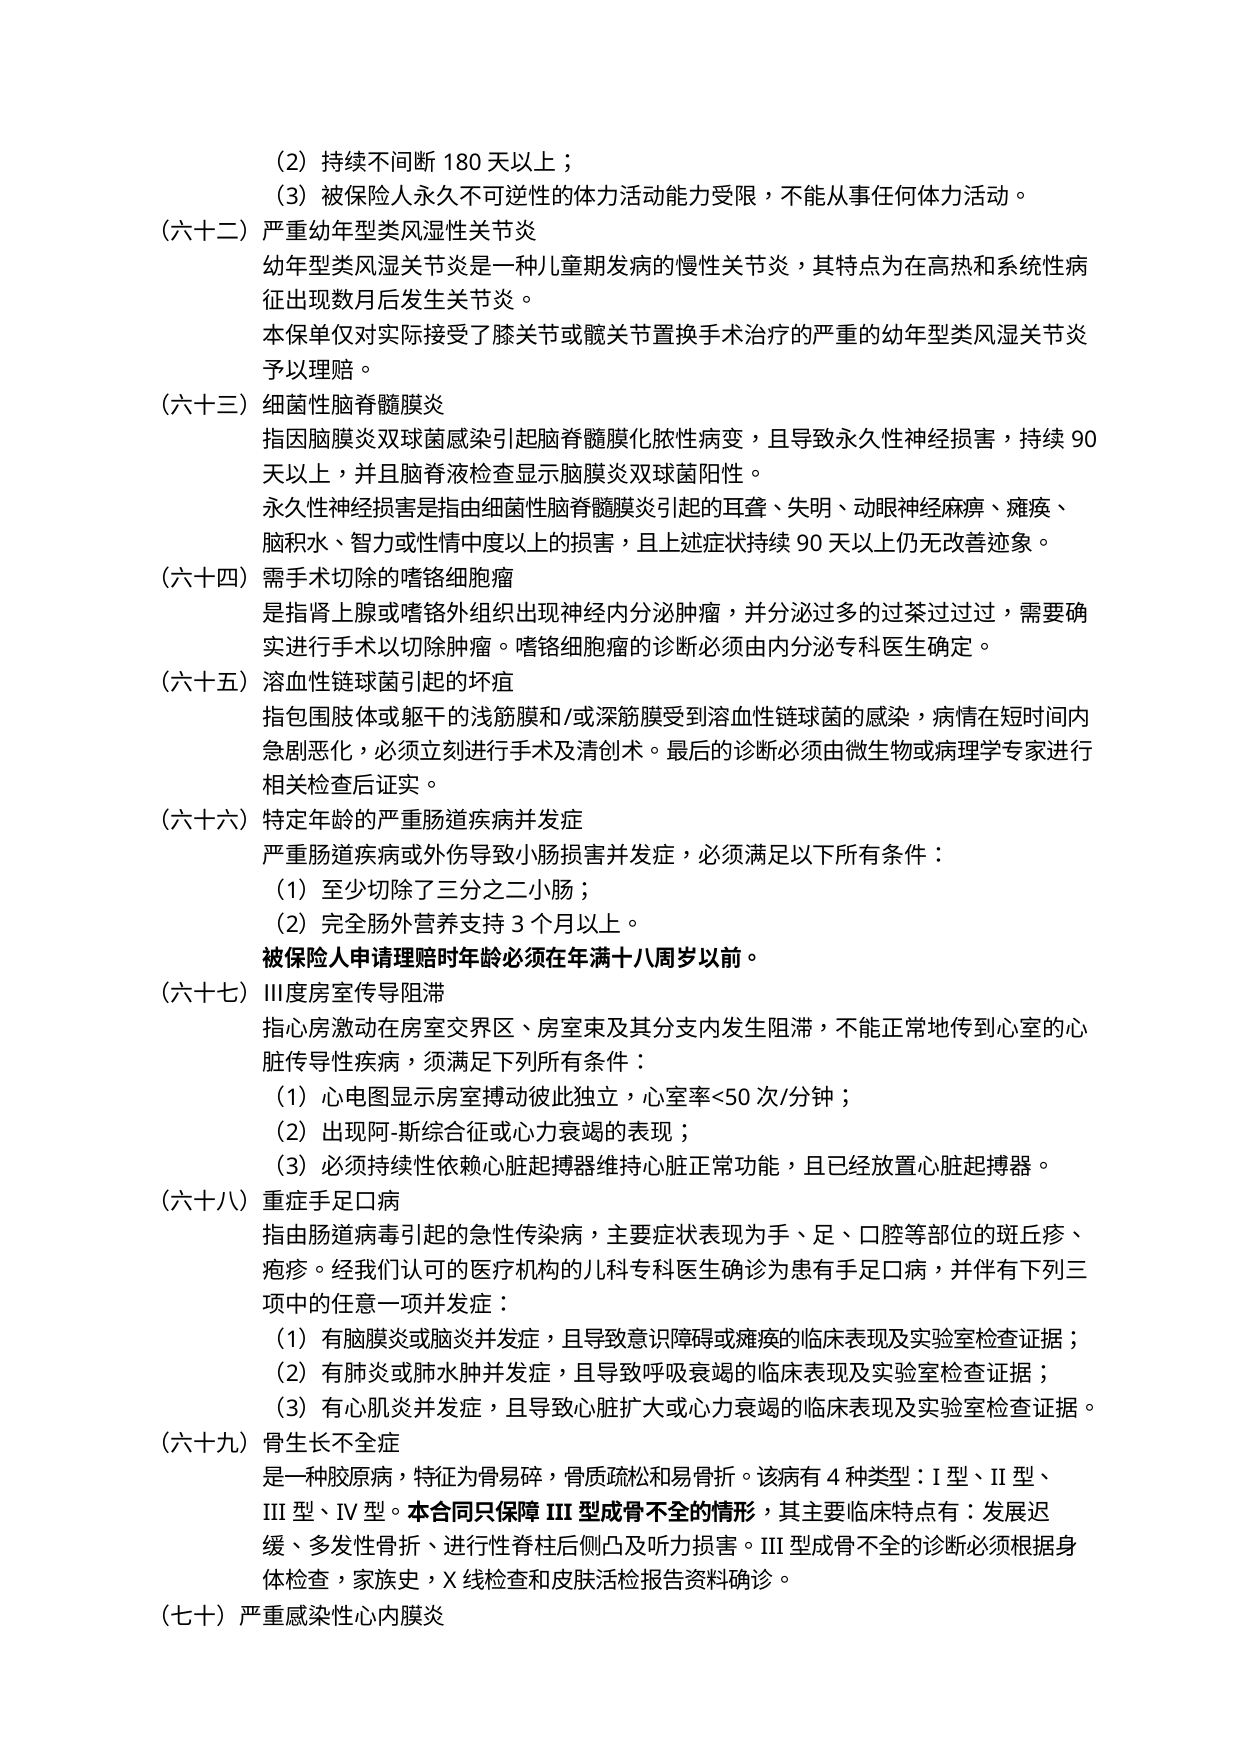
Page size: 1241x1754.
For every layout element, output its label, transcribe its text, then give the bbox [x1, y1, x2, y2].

text 是一种胶原病，特征为骨易碎，骨质疏松和易骨折。该病有 4 种类型：I 型、II 型、 [263, 1461, 1115, 1492]
text 严重肠道疾病或外伤导致小肠损害并发症，必须满足以下所有条件： [263, 839, 1115, 870]
text （六十六）特定年龄的严重肠道疾病并发症 [148, 804, 1115, 836]
text 本保单仅对实际接受了膝关节或髋关节置换手术治疗的严重的幼年型类风湿关节炎予以理赔。 [263, 319, 1088, 385]
text 永久性神经损害是指由细菌性脑脊髓膜炎引起的耳聋、失明、动眼神经麻痹、瘫痪、脑积水、智力或性情中度以上的损害，且上述症状持续 90 天以上仍无改善迹象。 [263, 492, 1093, 558]
text （六十九）骨生长不全症 [148, 1426, 1115, 1458]
text （七十）严重感染性心内膜炎 [148, 1600, 1115, 1631]
subtitle 被保险人申请理赔时年龄必须在年满十八周岁以前。 [263, 942, 1115, 974]
text （2）完全肠外营养支持 3 个月以上。 [263, 908, 1115, 939]
text 幼年型类风湿关节炎是一种儿童期发病的慢性关节炎，其特点为在高热和系统性病征出现数月后发生关节炎。 [263, 249, 1088, 315]
text 天以上，并且脑脊液检查显示脑膜炎双球菌阳性。 [263, 458, 1115, 489]
text 指心房激动在房室交界区、房室束及其分支内发生阻滞，不能正常地传到心室的心脏传导性疾病，须满足下列所有条件： [263, 1011, 1088, 1077]
text （1）有脑膜炎或脑炎并发症，且导致意识障碍或瘫痪的临床表现及实验室检查证据； [263, 1323, 1115, 1354]
text （六十五）溶血性链球菌引起的坏疽 [148, 666, 1115, 697]
text （六十四）需手术切除的嗜铬细胞瘤 [148, 562, 1115, 593]
text III 型、IV 型。本合同只保障 III 型成骨不全的情形，其主要临床特点有：发展迟缓、多发性骨折、进行性脊柱后侧凸及听力损害。III 型成骨不全的诊断必须根据身体检查，家族史，X 线检查和皮肤活检报告资料确诊。 [263, 1496, 1090, 1596]
text （3）有心肌炎并发症，且导致心脏扩大或心力衰竭的临床表现及实验室检查证据。 [263, 1392, 1115, 1423]
text （六十三）细菌性脑脊髓膜炎 [148, 389, 1115, 420]
text （2）出现阿-斯综合征或心力衰竭的表现； [263, 1116, 1115, 1147]
text （六十二）严重幼年型类风湿性关节炎 [148, 215, 1115, 246]
text （2）持续不间断 180 天以上； [263, 146, 1115, 177]
text （3）被保险人永久不可逆性的体力活动能力受限，不能从事任何体力活动。 [263, 180, 1115, 212]
text （六十八）重症手足口病 [148, 1185, 1115, 1216]
text 指因脑膜炎双球菌感染引起脑脊髓膜化脓性病变，且导致永久性神经损害，持续 90 [263, 423, 1115, 454]
text 指包围肢体或躯干的浅筋膜和/或深筋膜受到溶血性链球菌的感染，病情在短时间内急剧恶化，必须立刻进行手术及清创术。最后的诊断必须由微生物或病理学专家进行相关检查后证实。 [263, 701, 1093, 801]
text （1）心电图显示房室搏动彼此独立，心室率<50 次/分钟； [263, 1081, 1115, 1112]
text 是指肾上腺或嗜铬外组织出现神经内分泌肿瘤，并分泌过多的过茶过过过，需要确实进行手术以切除肿瘤。嗜铬细胞瘤的诊断必须由内分泌专科医生确定。 [263, 597, 1090, 662]
text （3）必须持续性依赖心脏起搏器维持心脏正常功能，且已经放置心脏起搏器。 [263, 1150, 1115, 1181]
text （2）有肺炎或肺水肿并发症，且导致呼吸衰竭的临床表现及实验室检查证据； [263, 1357, 1115, 1388]
text （1）至少切除了三分之二小肠； [263, 874, 1115, 905]
text 指由肠道病毒引起的急性传染病，主要症状表现为手、足、口腔等部位的斑丘疹、疱疹。经我们认可的医疗机构的儿科专科医生确诊为患有手足口病，并伴有下列三项中的任意一项并发症： [263, 1219, 1088, 1319]
text （六十七）Ⅲ度房室传导阻滞 [148, 977, 1115, 1008]
